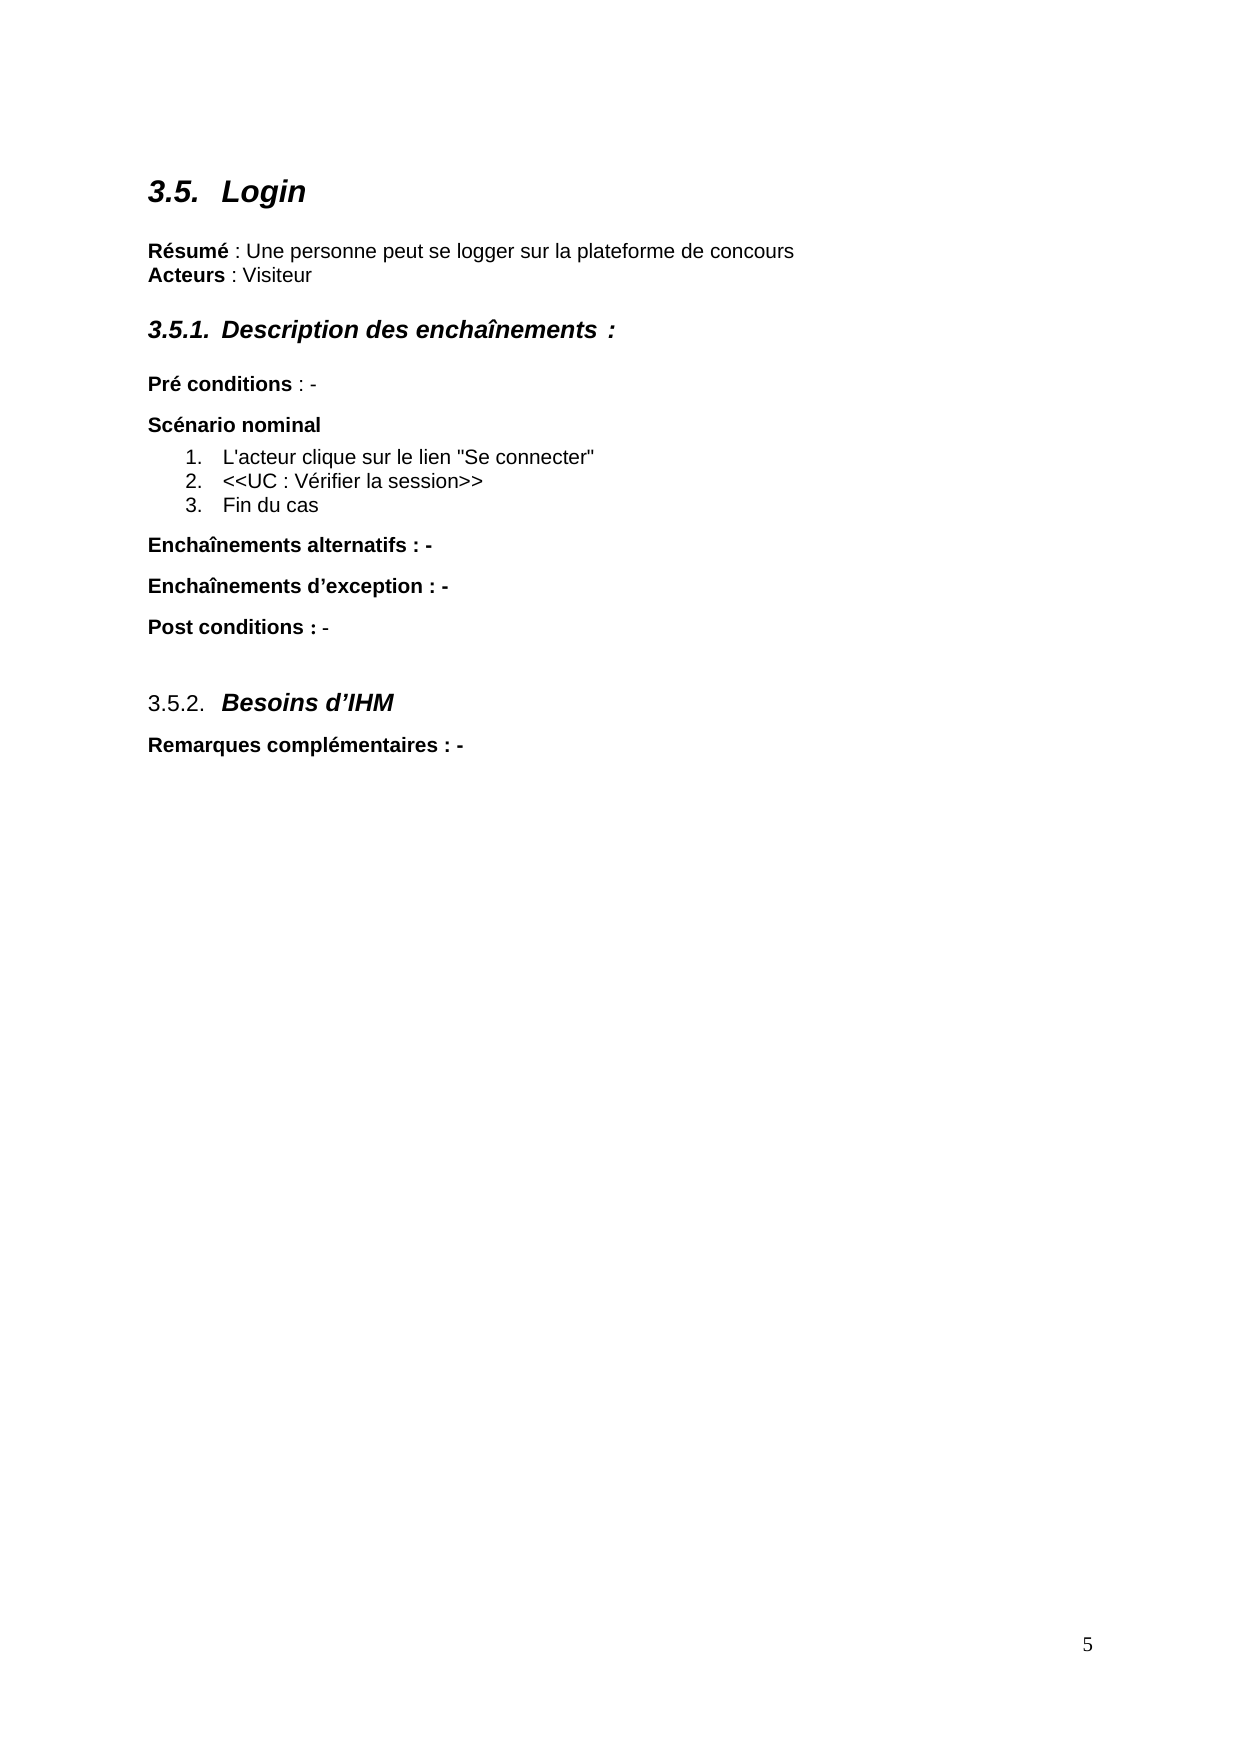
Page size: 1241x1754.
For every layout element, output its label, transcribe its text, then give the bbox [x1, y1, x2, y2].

subtitle Login [148, 173, 1093, 208]
list Fin du cas [185, 493, 1093, 517]
list <<UC : Vérifier la session>> [185, 469, 1093, 493]
text Pré conditions : - [148, 372, 1093, 396]
text Enchaînements d’exception : - [148, 574, 1093, 598]
text Post conditions : - [148, 614, 1093, 639]
text Scénario nominal [148, 412, 1093, 436]
text Remarques complémentaires : - [148, 733, 1093, 757]
subtitle Description des enchaînements : [148, 315, 1093, 344]
text Résumé : Une personne peut se logger sur la plateforme de concours [148, 239, 1093, 263]
subtitle Besoins d’IHM [148, 688, 1093, 716]
text Enchaînements alternatifs : - [148, 533, 1093, 557]
text Acteurs : Visiteur [148, 263, 1093, 287]
list L'acteur clique sur le lien "Se connecter" [185, 445, 1093, 469]
